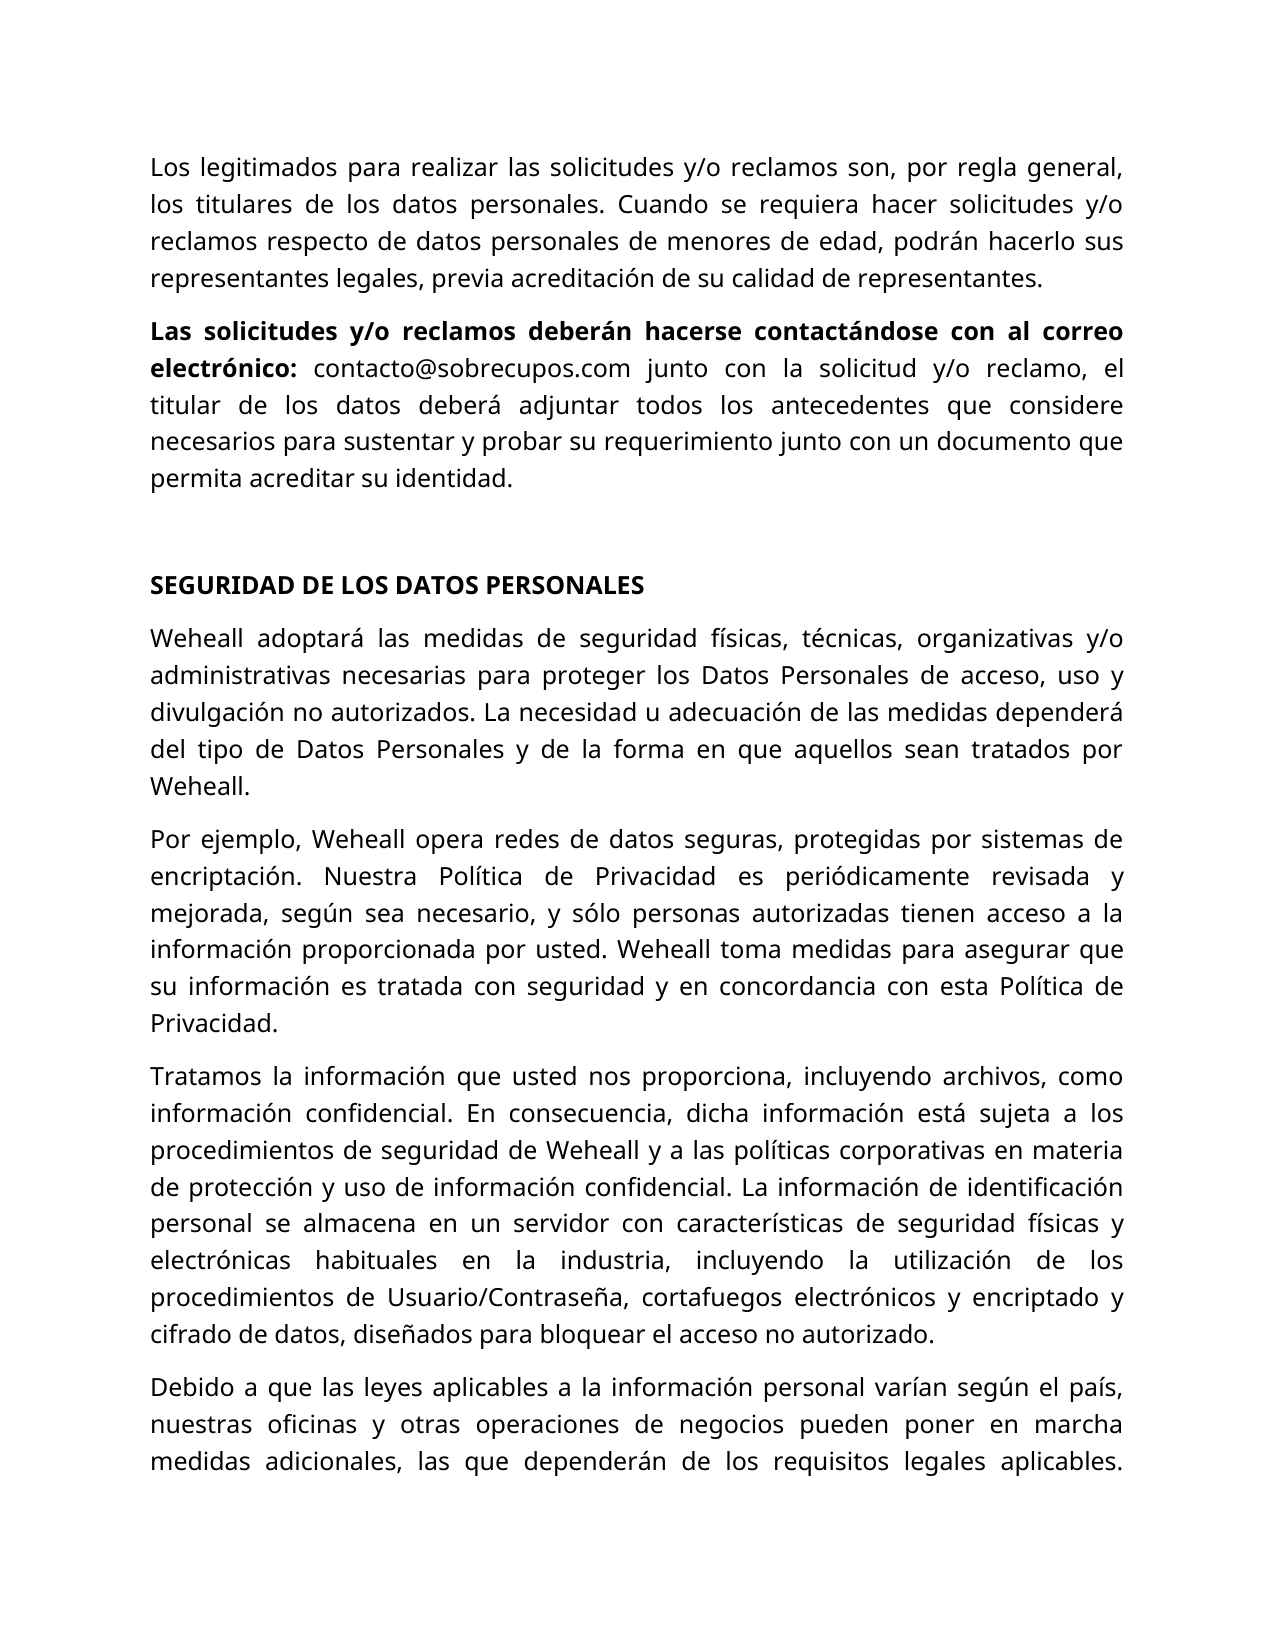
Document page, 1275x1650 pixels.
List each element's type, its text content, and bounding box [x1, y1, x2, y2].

text SEGURIDAD DE LOS DATOS PERSONALES [150, 568, 1125, 602]
text Los legitimados para realizar las solicitudes y/o reclamos son, por regla general, los titulares de los datos personales. Cuando se requiera hacer solicitudes y/o reclamos respecto de datos personales de menores de edad, podrán hacerlo sus representantes legales, previa acreditación de su calidad de representantes. [150, 150, 1125, 294]
text Las solicitudes y/o reclamos deberán hacerse contactándose con al correo electrónico: contacto@sobrecupos.com junto con la solicitud y/o reclamo, el titular de los datos deberá adjuntar todos los antecedentes que considere necesarios para sustentar y probar su requerimiento junto con un documento que permita acreditar su identidad. [150, 314, 1125, 495]
text Por ejemplo, Weheall opera redes de datos seguras, protegidas por sistemas de encriptación. Nuestra Política de Privacidad es periódicamente revisada y mejorada, según sea necesario, y sólo personas autorizadas tienen acceso a la información proporcionada por usted. Weheall toma medidas para asegurar que su información es tratada con seguridad y en concordancia con esta Política de Privacidad. [150, 822, 1125, 1039]
text Tratamos la información que usted nos proporciona, incluyendo archivos, como información confidencial. En consecuencia, dicha información está sujeta a los procedimientos de seguridad de Weheall y a las políticas corporativas en materia de protección y uso de información confidencial. La información de identificación personal se almacena en un servidor con características de seguridad físicas y electrónicas habituales en la industria, incluyendo la utilización de los procedimientos de Usuario/Contraseña, cortafuegos electrónicos y encriptado y cifrado de datos, diseñados para bloquear el acceso no autorizado. [150, 1059, 1125, 1350]
text Weheall adoptará las medidas de seguridad físicas, técnicas, organizativas y/o administrativas necesarias para proteger los Datos Personales de acceso, uso y divulgación no autorizados. La necesidad u adecuación de las medidas dependerá del tipo de Datos Personales y de la forma en que aquellos sean tratados por Weheall. [150, 621, 1125, 802]
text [150, 1370, 1125, 1477]
